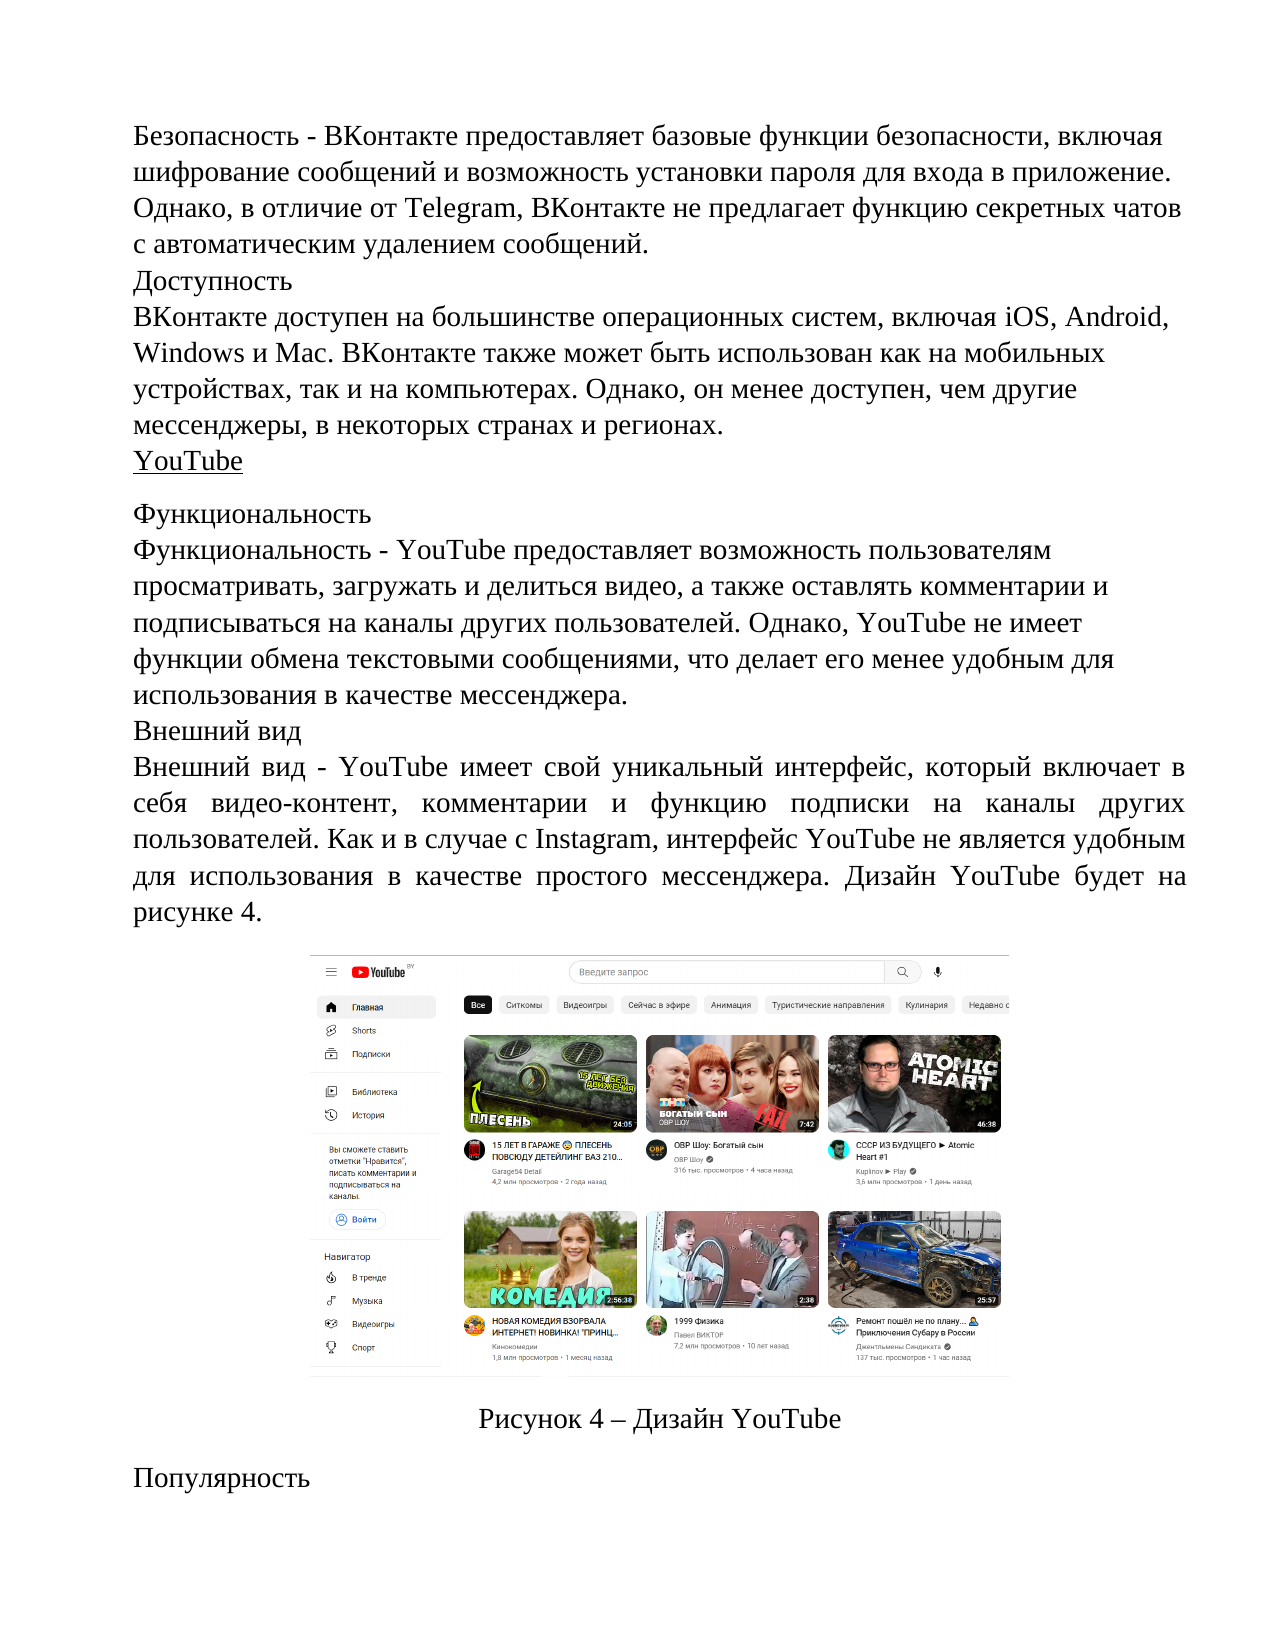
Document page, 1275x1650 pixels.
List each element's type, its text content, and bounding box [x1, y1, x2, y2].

text Внешний вид - YouTube имеет свой уникальный интерфейс, который включает в себя видео-контент, комментарии и функцию подписки на каналы других пользователей. Как и в случае с Instagram, интерфейс YouTube не является удобным для использования в качестве простого мессенджера. Дизайн YouTube будет на рисунке 4. [133, 749, 1186, 927]
text ВКонтакте доступен на большинстве операционных систем, включая iOS, Android, Windows и Mac. ВКонтакте также может быть использован как на мобильных устройствах, так и на компьютерах. Однако, он менее доступен, чем другие мессенджеры, в некоторых странах и регионах. [133, 299, 1186, 441]
text Безопасность - ВКонтакте предоставляет базовые функции безопасности, включая шифрование сообщений и возможность установки пароля для входа в приложение. Однако, в отличие от Telegram, ВКонтакте не предлагает функцию секретных чатов с автоматическим удалением сообщений. [133, 118, 1186, 260]
picture [310, 955, 1010, 1377]
text Доступность [133, 263, 1186, 296]
text Рисунок 4 – Дизайн YouTube [133, 1402, 1186, 1435]
text Популярность [133, 1460, 1186, 1494]
text Функциональность [133, 496, 1186, 530]
text Внешний вид [133, 713, 1186, 747]
text YouTube [133, 443, 1186, 477]
text Функциональность - YouTube предоставляет возможность пользователям просматривать, загружать и делиться видео, а также оставлять комментарии и подписываться на каналы других пользователей. Однако, YouTube не имеет функции обмена текстовыми сообщениями, что делает его менее удобным для использования в качестве мессенджера. [133, 532, 1186, 711]
